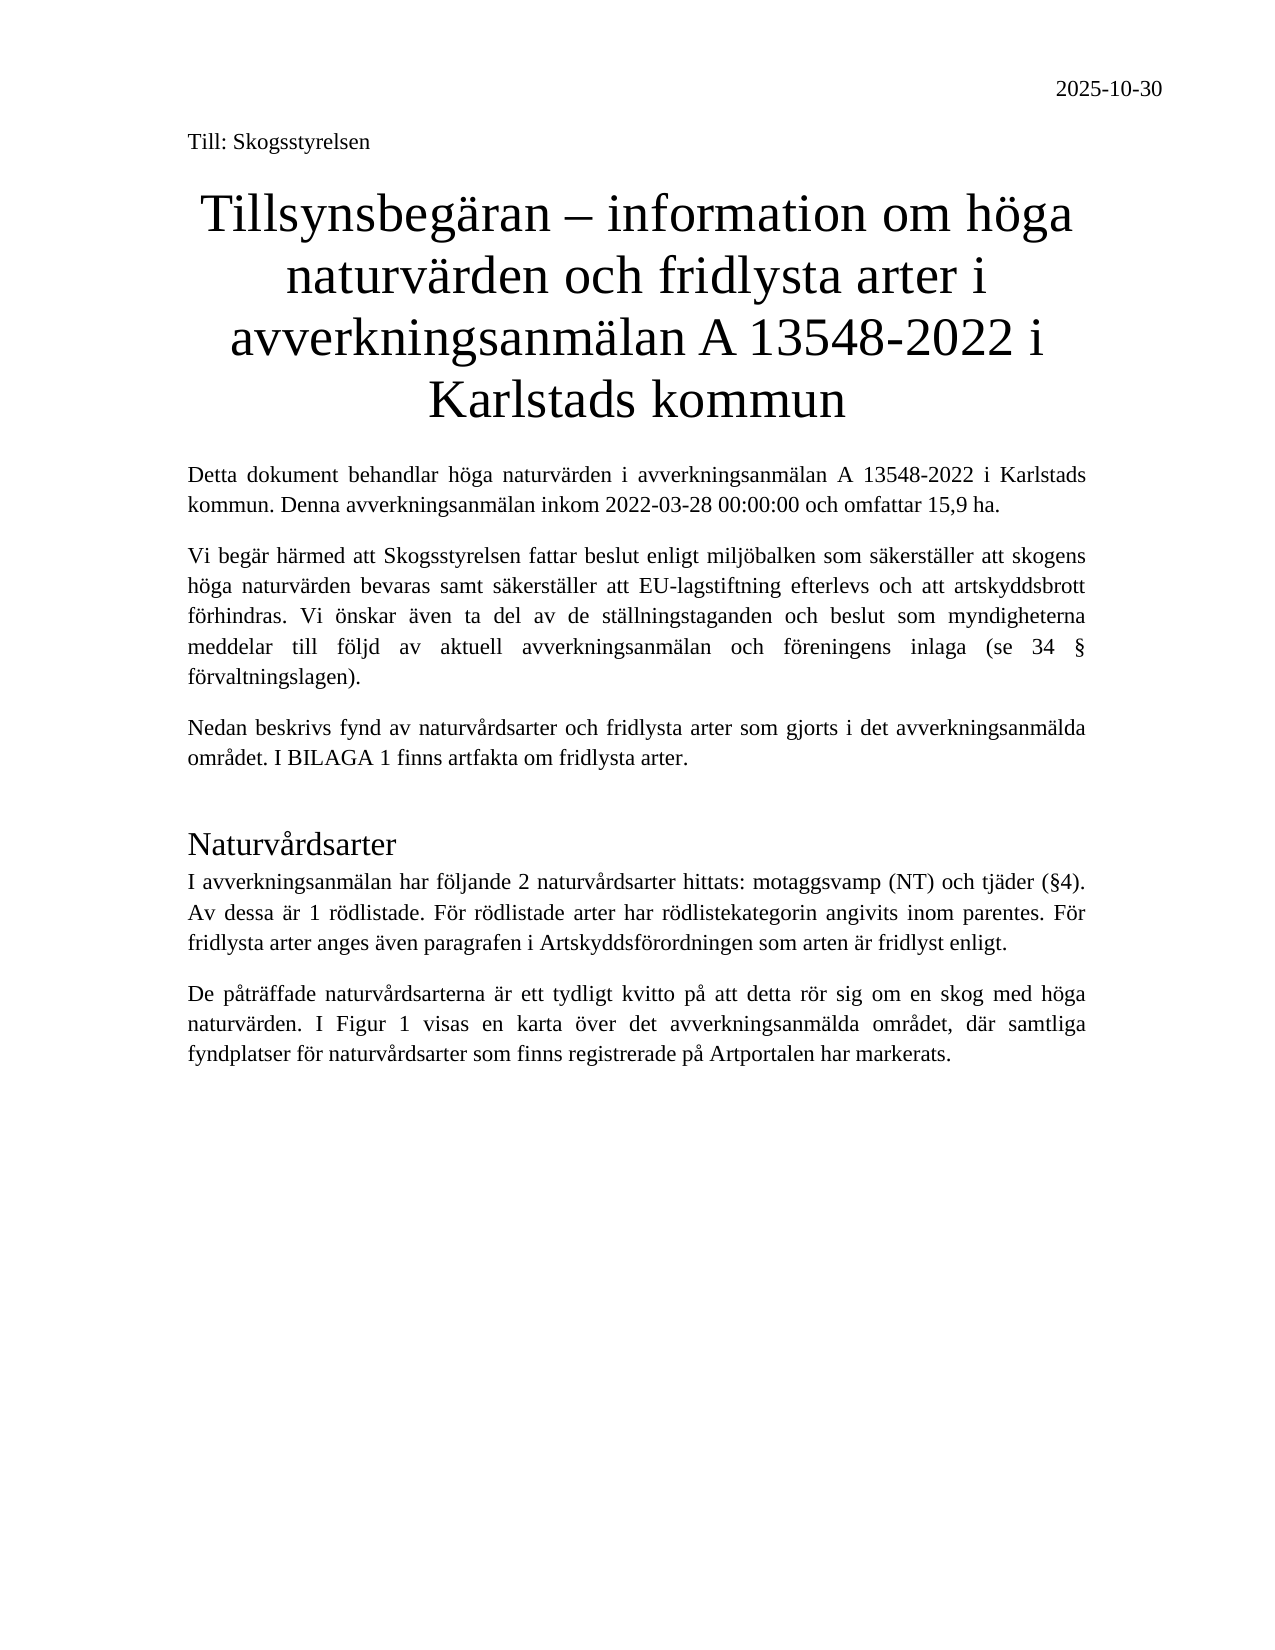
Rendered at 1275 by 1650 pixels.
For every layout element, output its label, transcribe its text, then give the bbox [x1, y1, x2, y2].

text Detta dokument behandlar höga naturvärden i avverkningsanmälan A 13548-2022 i Karlstads kommun. Denna avverkningsanmälan inkom 2022-03-28 00:00:00 och omfattar 15,9 ha. [187, 461, 1087, 517]
text Nedan beskrivs fynd av naturvårdsarter och fridlysta arter som gjorts i det avverkningsanmälda området. I BILAGA 1 finns artfakta om fridlysta arter. [187, 714, 1087, 771]
title Tillsynsbegäran – information om höga naturvärden och fridlysta arter i avverkningsanmälan A 13548-2022 i Karlstads kommun [187, 180, 1087, 429]
text Vi begär härmed att Skogsstyrelsen fattar beslut enligt miljöbalken som säkerställer att skogens höga naturvärden bevaras samt säkerställer att EU-lagstiftning efterlevs och att artskyddsbrott förhindras. Vi önskar även ta del av de ställningstaganden och beslut som myndigheterna meddelar till följd av aktuell avverkningsanmälan och föreningens inlaga (se 34 § förvaltningslagen). [187, 542, 1087, 689]
text De påträffade naturvårdsarterna är ett tydligt kvitto på att detta rör sig om en skog med höga naturvärden. I Figur 1 visas en karta över det avverkningsanmälda området, där samtliga fyndplatser för naturvårdsarter som finns registrerade på Artportalen har markerats. [187, 980, 1087, 1067]
text I avverkningsanmälan har följande 2 naturvårdsarter hittats: motaggsvamp (NT) och tjäder (§4). Av dessa är 1 rödlistade. För rödlistade arter har rödlistekategorin angivits inom parentes. För fridlysta arter anges även paragrafen i Artskyddsförordningen som arten är fridlyst enligt. [187, 868, 1087, 955]
subtitle Naturvårdsarter [187, 824, 1087, 863]
